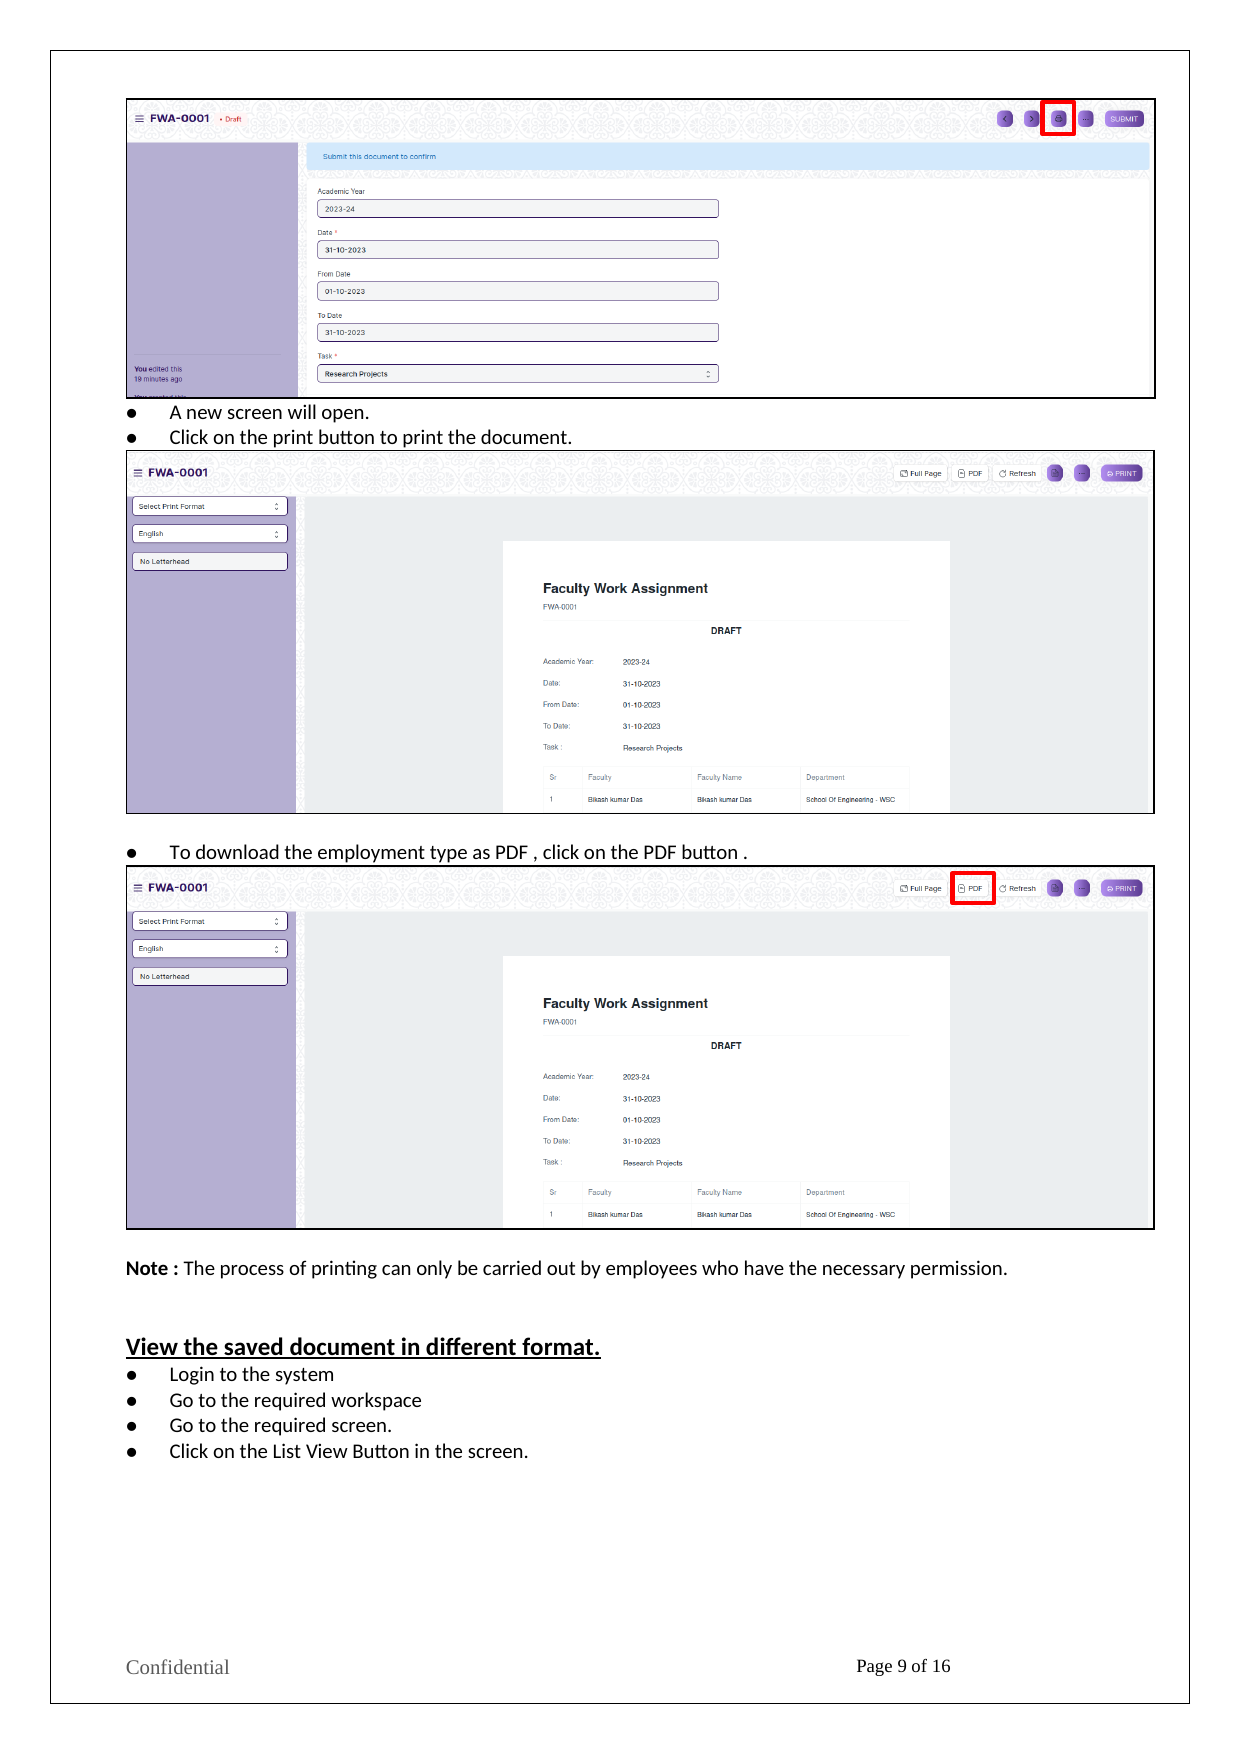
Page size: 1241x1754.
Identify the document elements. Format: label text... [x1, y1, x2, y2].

picture [1045, 104, 1072, 132]
list Login to the system [126, 1362, 1156, 1387]
picture [127, 451, 1153, 813]
list Click on the List View Button in the screen. [126, 1438, 1156, 1463]
picture [127, 100, 1154, 397]
list A new screen will open. [126, 399, 1156, 424]
list Go to the required workspace [126, 1387, 1156, 1412]
picture [127, 867, 1153, 1228]
list Click on the print button to print the document. [126, 424, 1156, 450]
text View the saved document in different format. [126, 1331, 1156, 1362]
list Go to the required screen. [126, 1412, 1156, 1438]
list To download the employment type as PDF , click on the PDF button . [126, 839, 1156, 865]
text Note : The process of printing can only be carried out by employees who have the necessary permission. [126, 1255, 1156, 1280]
